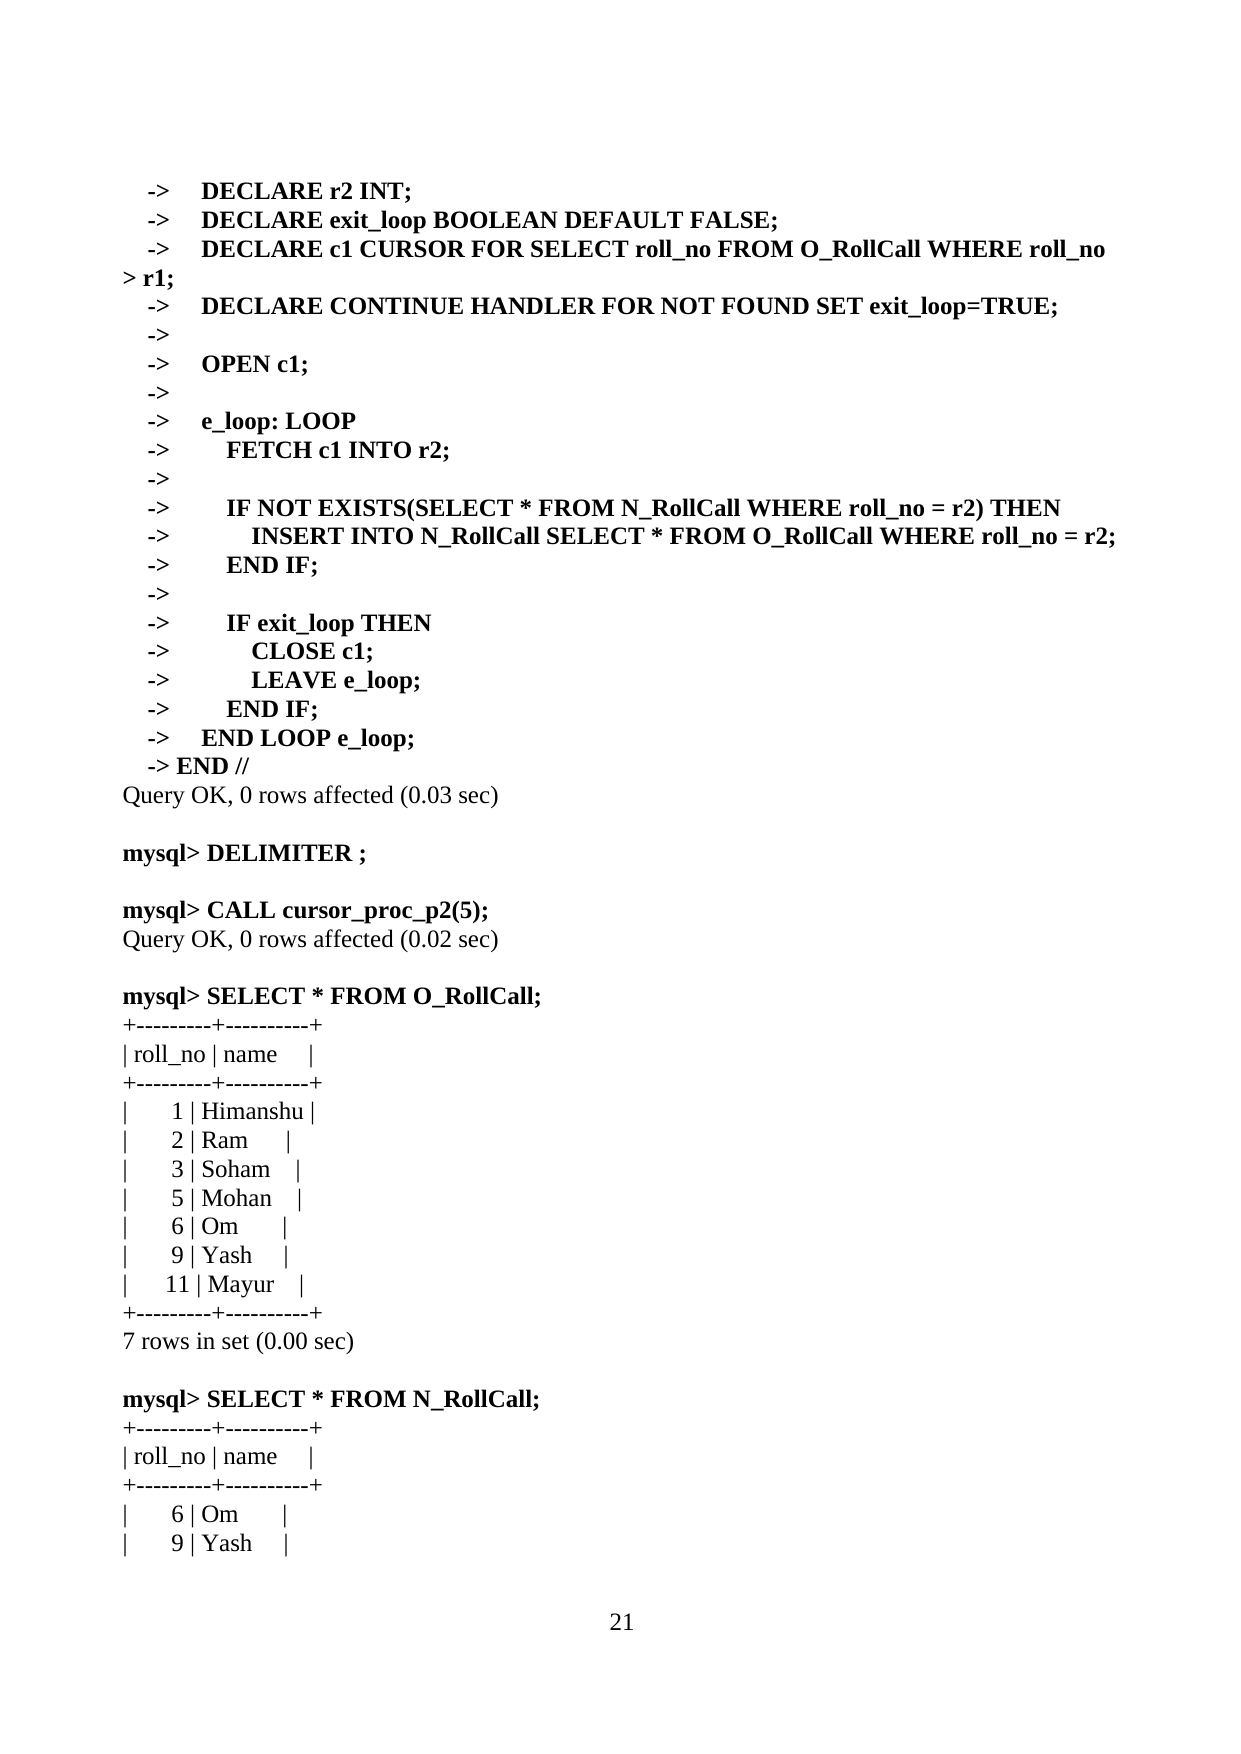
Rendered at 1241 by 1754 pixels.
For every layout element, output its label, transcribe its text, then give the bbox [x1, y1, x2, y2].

text mysql> SELECT * FROM N_RollCall; [122, 1384, 1121, 1413]
text +---------+----------+ [122, 1010, 1121, 1039]
text -> [122, 320, 1121, 349]
text | 11 | Mayur | [122, 1269, 1121, 1298]
text -> END IF; [122, 550, 1121, 579]
text -> OPEN c1; [122, 349, 1121, 378]
text -> IF NOT EXISTS(SELECT * FROM N_RollCall WHERE roll_no = r2) THEN [122, 493, 1121, 521]
text -> DECLARE r2 INT; [122, 176, 1121, 205]
text | 3 | Soham | [122, 1154, 1121, 1183]
text Query OK, 0 rows affected (0.03 sec) [122, 780, 1121, 809]
text -> DECLARE exit_loop BOOLEAN DEFAULT FALSE; [122, 205, 1121, 234]
text +---------+----------+ [122, 1298, 1121, 1326]
text -> END LOOP e_loop; [122, 723, 1121, 751]
text | 6 | Om | [122, 1499, 1121, 1528]
text -> IF exit_loop THEN [122, 608, 1121, 636]
text | 2 | Ram | [122, 1125, 1121, 1154]
text | 6 | Om | [122, 1211, 1121, 1240]
text +---------+----------+ [122, 1470, 1121, 1499]
text | 5 | Mohan | [122, 1183, 1121, 1211]
text +---------+----------+ [122, 1413, 1121, 1441]
text | 9 | Yash | [122, 1528, 1121, 1556]
text | roll_no | name | [122, 1039, 1121, 1068]
text -> CLOSE c1; [122, 636, 1121, 665]
text -> LEAVE e_loop; [122, 665, 1121, 694]
text +---------+----------+ [122, 1068, 1121, 1096]
text -> END // [122, 751, 1121, 780]
text -> DECLARE c1 CURSOR FOR SELECT roll_no FROM O_RollCall WHERE roll_no > r1; [122, 234, 1121, 291]
text -> FETCH c1 INTO r2; [122, 435, 1121, 464]
text -> [122, 464, 1121, 493]
text -> INSERT INTO N_RollCall SELECT * FROM O_RollCall WHERE roll_no = r2; [122, 521, 1121, 550]
text | roll_no | name | [122, 1441, 1121, 1470]
text mysql> CALL cursor_proc_p2(5); [122, 895, 1121, 924]
text -> [122, 579, 1121, 608]
text | 9 | Yash | [122, 1240, 1121, 1269]
text -> DECLARE CONTINUE HANDLER FOR NOT FOUND SET exit_loop=TRUE; [122, 291, 1121, 320]
text -> END IF; [122, 694, 1121, 723]
text 7 rows in set (0.00 sec) [122, 1326, 1121, 1355]
text -> [122, 378, 1121, 406]
text Query OK, 0 rows affected (0.02 sec) [122, 924, 1121, 953]
text | 1 | Himanshu | [122, 1096, 1121, 1125]
text mysql> SELECT * FROM O_RollCall; [122, 981, 1121, 1010]
text -> e_loop: LOOP [122, 406, 1121, 435]
text mysql> DELIMITER ; [122, 838, 1121, 866]
